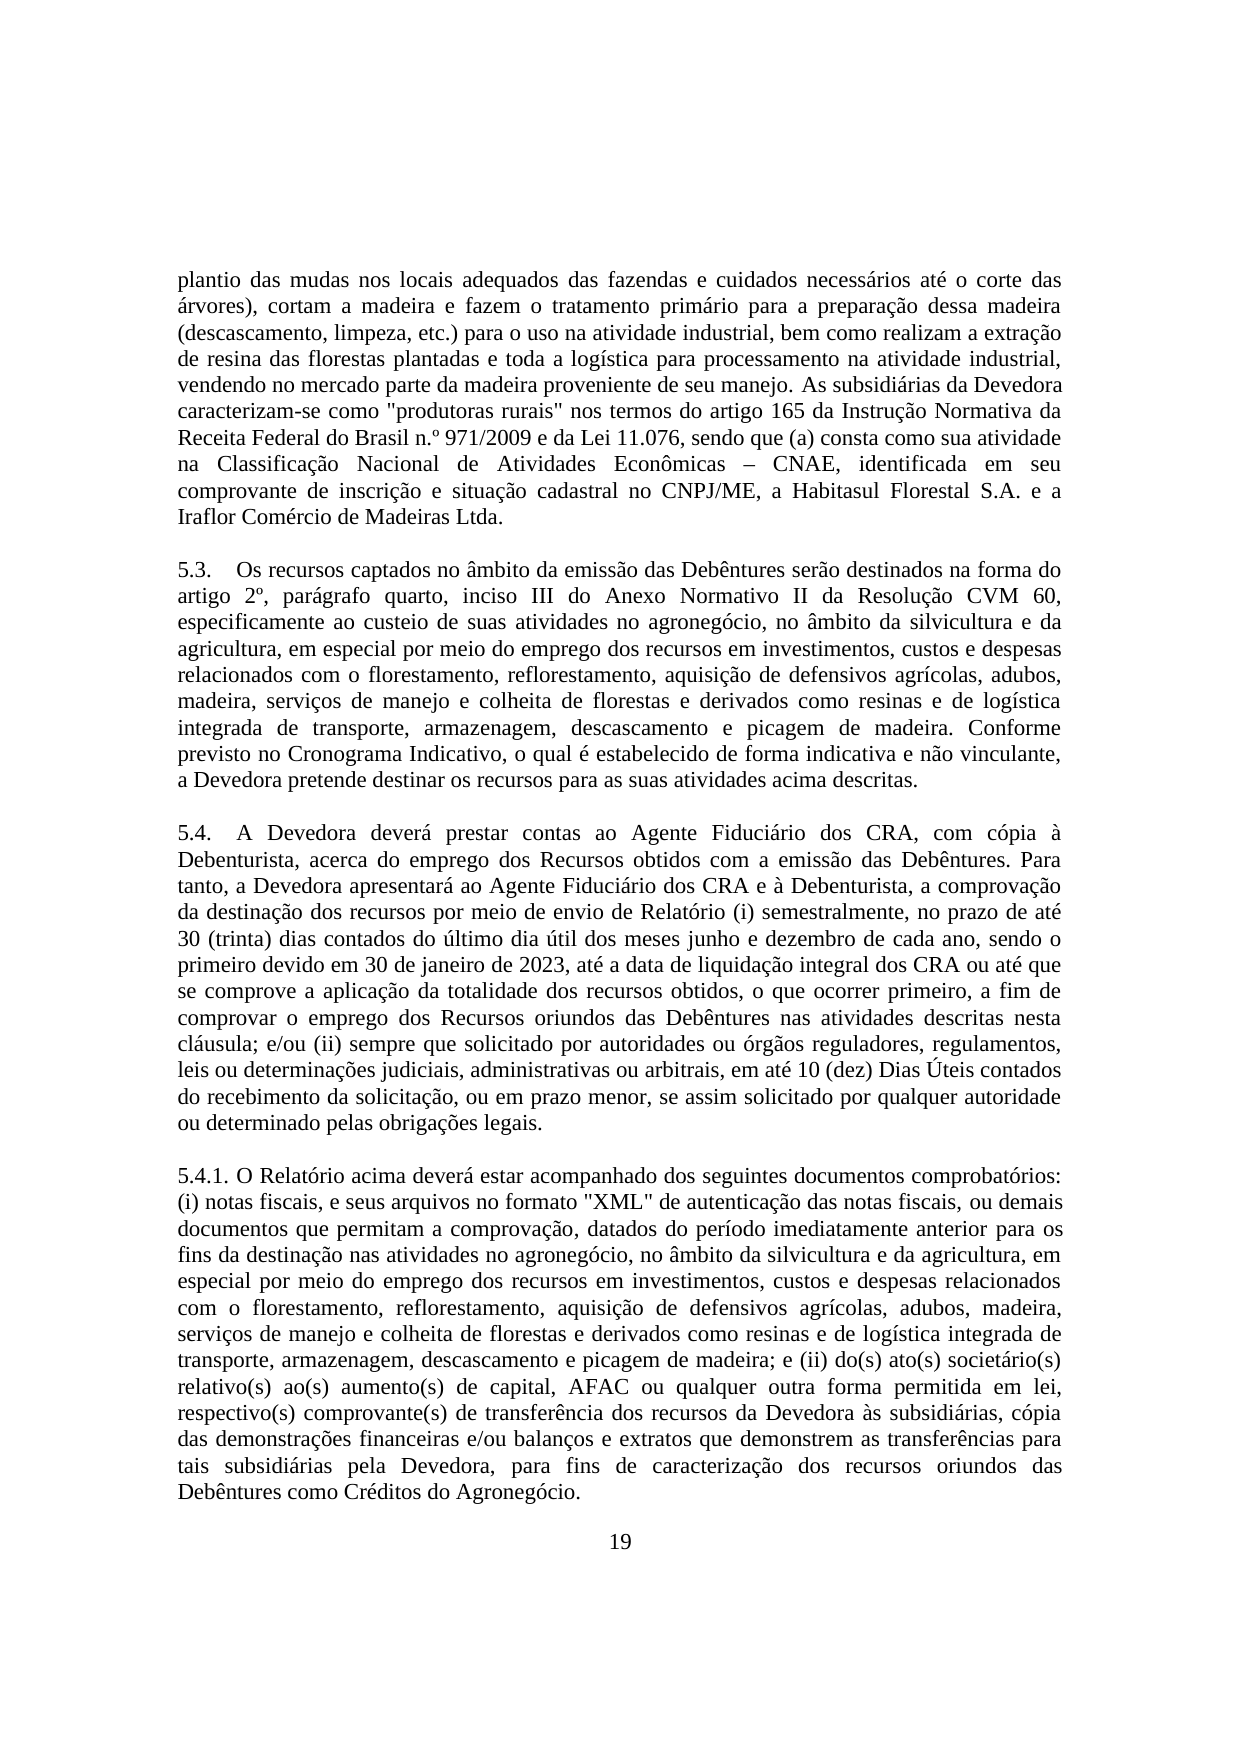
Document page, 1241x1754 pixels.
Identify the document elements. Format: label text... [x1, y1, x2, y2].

text 5.4. A Devedora deverá prestar contas ao Agente Fiduciário dos CRA, com cópia à Debenturista, acerca do emprego dos Recursos obtidos com a emissão das Debêntures. Para tanto, a Devedora apresentará ao Agente Fiduciário dos CRA e à Debenturista, a comprovação da destinação dos recursos por meio de envio de Relatório (i) semestralmente, no prazo de até 30 (trinta) dias contados do último dia útil dos meses junho e dezembro de cada ano, sendo o primeiro devido em 30 de janeiro de 2023, até a data de liquidação integral dos CRA ou até que se comprove a aplicação da totalidade dos recursos obtidos, o que ocorrer primeiro, a fim de comprovar o emprego dos Recursos oriundos das Debêntures nas atividades descritas nesta cláusula; e/ou (ii) sempre que solicitado por autoridades ou órgãos reguladores, regulamentos, leis ou determinações judiciais, administrativas ou arbitrais, em até 10 (dez) Dias Úteis contados do recebimento da solicitação, ou em prazo menor, se assim solicitado por qualquer autoridade ou determinado pelas obrigações legais. [177, 819, 1063, 1136]
text 5.4.1. O Relatório acima deverá estar acompanhado dos seguintes documentos comprobatórios: (i) notas fiscais, e seus arquivos no formato "XML" de autenticação das notas fiscais, ou demais documentos que permitam a comprovação, datados do período imediatamente anterior para os fins da destinação nas atividades no agronegócio, no âmbito da silvicultura e da agricultura, em especial por meio do emprego dos recursos em investimentos, custos e despesas relacionados com o florestamento, reflorestamento, aquisição de defensivos agrícolas, adubos, madeira, serviços de manejo e colheita de florestas e derivados como resinas e de logística integrada de transporte, armazenagem, descascamento e picagem de madeira; e (ii) do(s) ato(s) societário(s) relativo(s) ao(s) aumento(s) de capital, AFAC ou qualquer outra forma permitida em lei, respectivo(s) comprovante(s) de transferência dos recursos da Devedora às subsidiárias, cópia das demonstrações financeiras e/ou balanços e extratos que demonstrem as transferências para tais subsidiárias pela Devedora, para fins de caracterização dos recursos oriundos das Debêntures como Créditos do Agronegócio. [177, 1162, 1063, 1504]
text 5.3. Os recursos captados no âmbito da emissão das Debêntures serão destinados na forma do artigo 2º, parágrafo quarto, inciso III do Anexo Normativo II da Resolução CVM 60, especificamente ao custeio de suas atividades no agronegócio, no âmbito da silvicultura e da agricultura, em especial por meio do emprego dos recursos em investimentos, custos e despesas relacionados com o florestamento, reflorestamento, aquisição de defensivos agrícolas, adubos, madeira, serviços de manejo e colheita de florestas e derivados como resinas e de logística integrada de transporte, armazenagem, descascamento e picagem de madeira. Conforme previsto no Cronograma Indicativo, o qual é estabelecido de forma indicativa e não vinculante, a Devedora pretende destinar os recursos para as suas atividades acima descritas. [177, 556, 1063, 793]
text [177, 266, 1063, 529]
